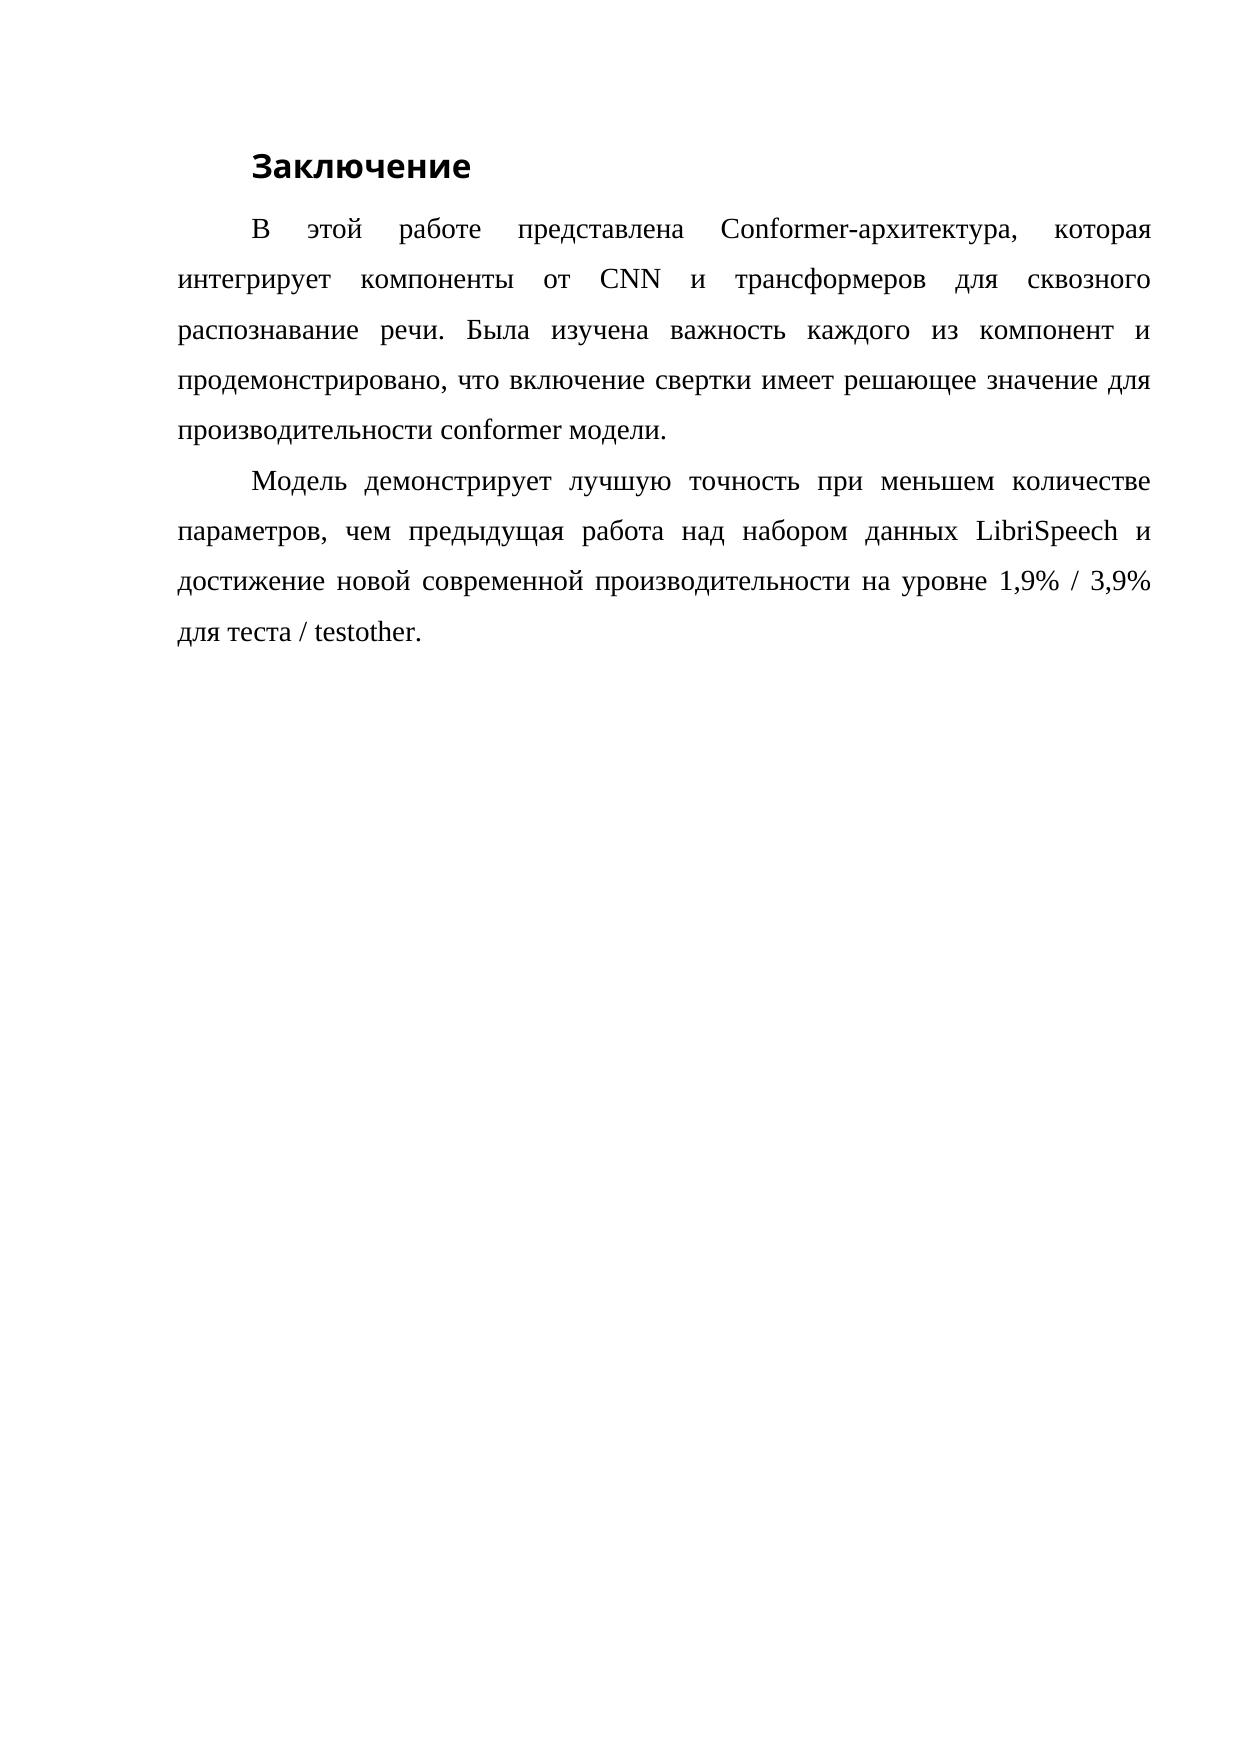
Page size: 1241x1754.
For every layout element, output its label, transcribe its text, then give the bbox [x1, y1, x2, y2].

text В этой работе представлена Conformer-архитектура, которая интегрирует компоненты от CNN и трансформеров для сквозного распознавание речи. Была изучена важность каждого из компонент и продемонстрировано, что включение свертки имеет решающее значение для производительности conformer модели. [177, 211, 1152, 446]
subtitle Заключение [177, 143, 1152, 188]
text Модель демонстрирует лучшую точность при меньшем количестве параметров, чем предыдущая работа над набором данных LibriSpeech и достижение новой современной производительности на уровне 1,9% / 3,9% для теста / testother. [177, 463, 1152, 647]
